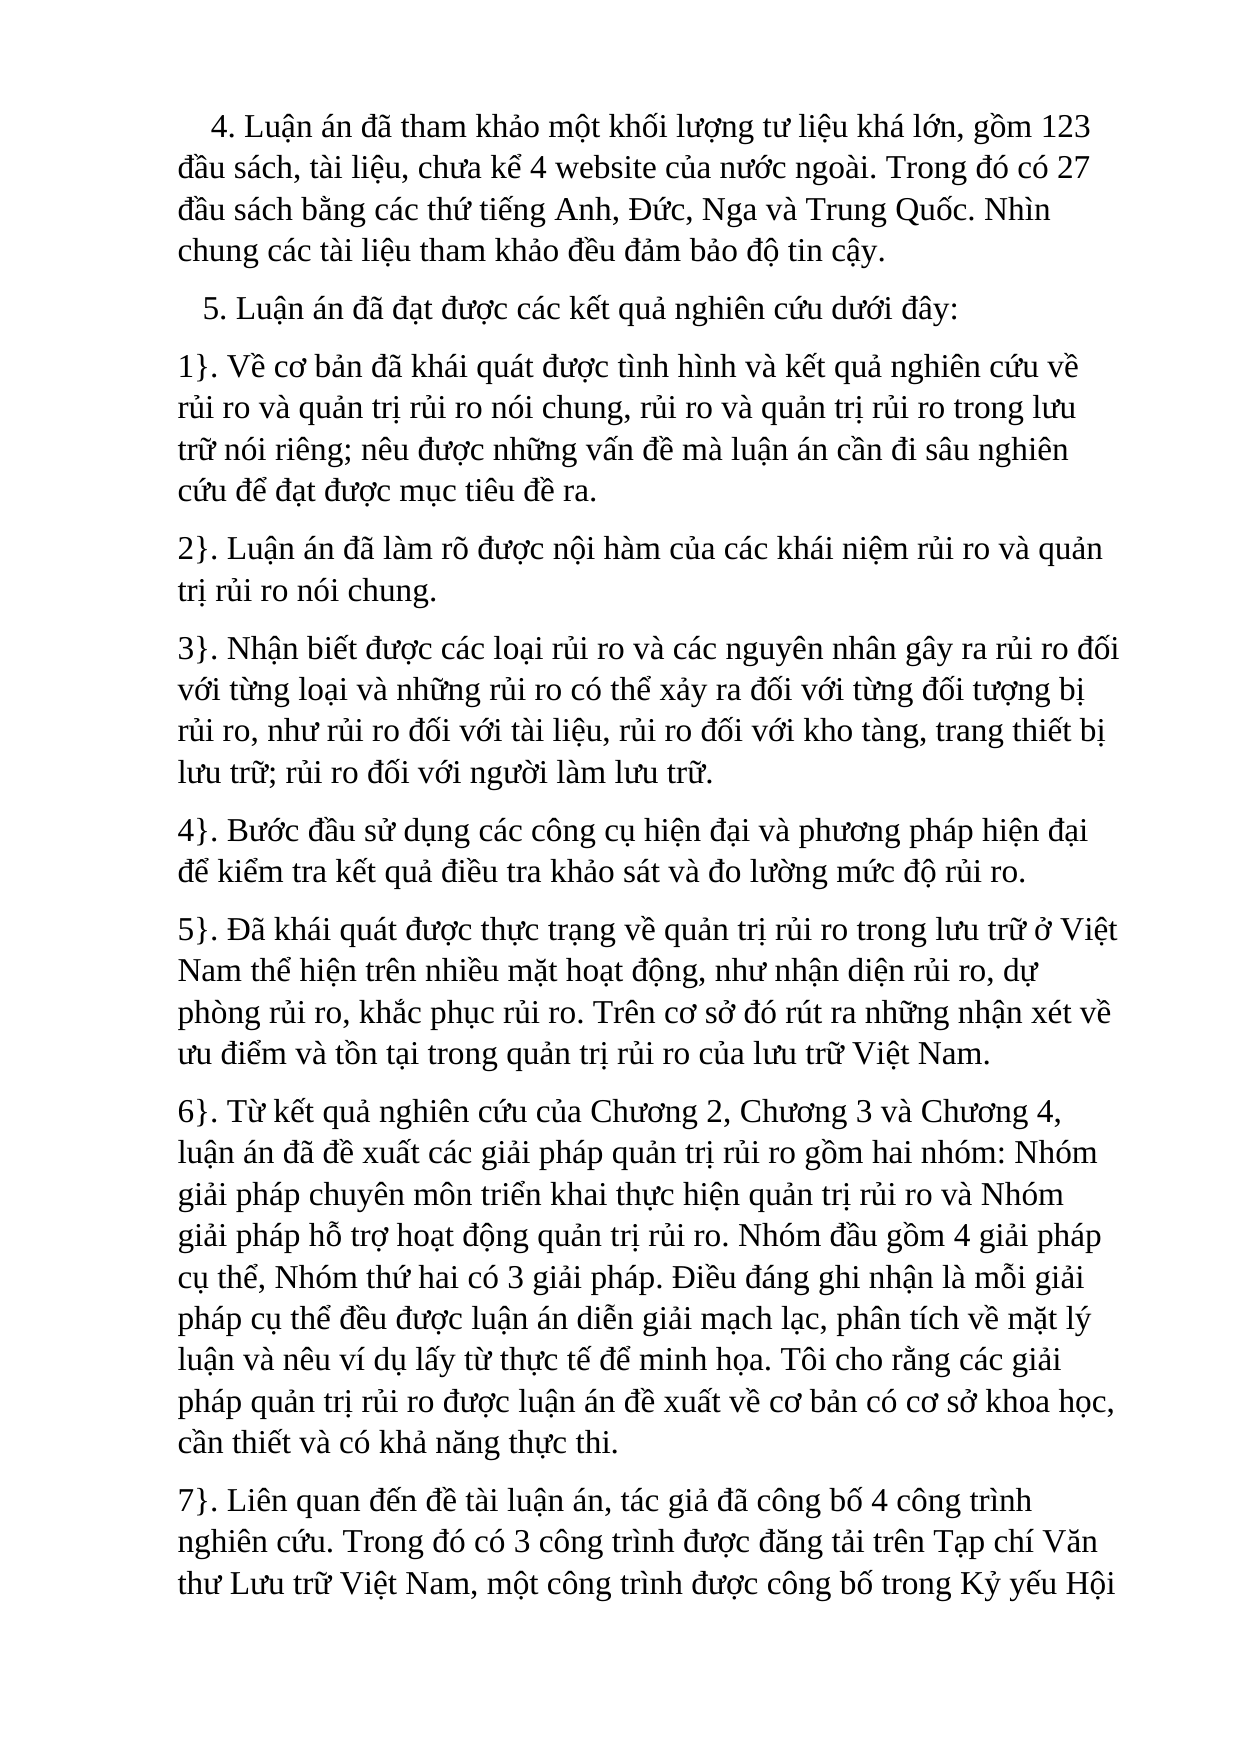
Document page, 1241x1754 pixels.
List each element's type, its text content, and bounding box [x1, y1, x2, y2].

text 5}. Đã khái quát được thực trạng về quản trị rủi ro trong lưu trữ ở Việt Nam thể hiện trên nhiều mặt hoạt động, như nhận diện rủi ro, dự phòng rủi ro, khắc phục rủi ro. Trên cơ sở đó rút ra những nhận xét về ưu điểm và tồn tại trong quản trị rủi ro của lưu trữ Việt Nam. [177, 909, 1122, 1072]
text 5. Luận án đã đạt được các kết quả nghiên cứu dưới đây: [177, 288, 1122, 327]
text 2}. Luận án đã làm rõ được nội hàm của các khái niệm rủi ro và quản trị rủi ro nói chung. [177, 528, 1122, 608]
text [177, 1480, 1122, 1601]
text 1}. Về cơ bản đã khái quát được tình hình và kết quả nghiên cứu về rủi ro và quản trị rủi ro nói chung, rủi ro và quản trị rủi ro trong lưu trữ nói riêng; nêu được những vấn đề mà luận án cần đi sâu nghiên cứu để đạt được mục tiêu đề ra. [177, 346, 1122, 509]
text 4}. Bước đầu sử dụng các công cụ hiện đại và phương pháp hiện đại để kiểm tra kết quả điều tra khảo sát và đo lường mức độ rủi ro. [177, 810, 1122, 890]
text 6}. Từ kết quả nghiên cứu của Chương 2, Chương 3 và Chương 4, luận án đã đề xuất các giải pháp quản trị rủi ro gồm hai nhóm: Nhóm giải pháp chuyên môn triển khai thực hiện quản trị rủi ro và Nhóm giải pháp hỗ trợ hoạt động quản trị rủi ro. Nhóm đầu gồm 4 giải pháp cụ thể, Nhóm thứ hai có 3 giải pháp. Điều đáng ghi nhận là mỗi giải pháp cụ thể đều được luận án diễn giải mạch lạc, phân tích về mặt lý luận và nêu ví dụ lấy từ thực tế để minh họa. Tôi cho rằng các giải pháp quản trị rủi ro được luận án đề xuất về cơ bản có cơ sở khoa học, cần thiết và có khả năng thực thi. [177, 1091, 1122, 1461]
text 3}. Nhận biết được các loại rủi ro và các nguyên nhân gây ra rủi ro đối với từng loại và những rủi ro có thể xảy ra đối với từng đối tượng bị rủi ro, như rủi ro đối với tài liệu, rủi ro đối với kho tàng, trang thiết bị lưu trữ; rủi ro đối với người làm lưu trữ. [177, 628, 1122, 790]
text 4. Luận án đã tham khảo một khối lượng tư liệu khá lớn, gồm 123 đầu sách, tài liệu, chưa kể 4 website của nước ngoài. Trong đó có 27 đầu sách bằng các thứ tiếng Anh, Đức, Nga và Trung Quốc. Nhìn chung các tài liệu tham khảo đều đảm bảo độ tin cậy. [177, 106, 1122, 269]
